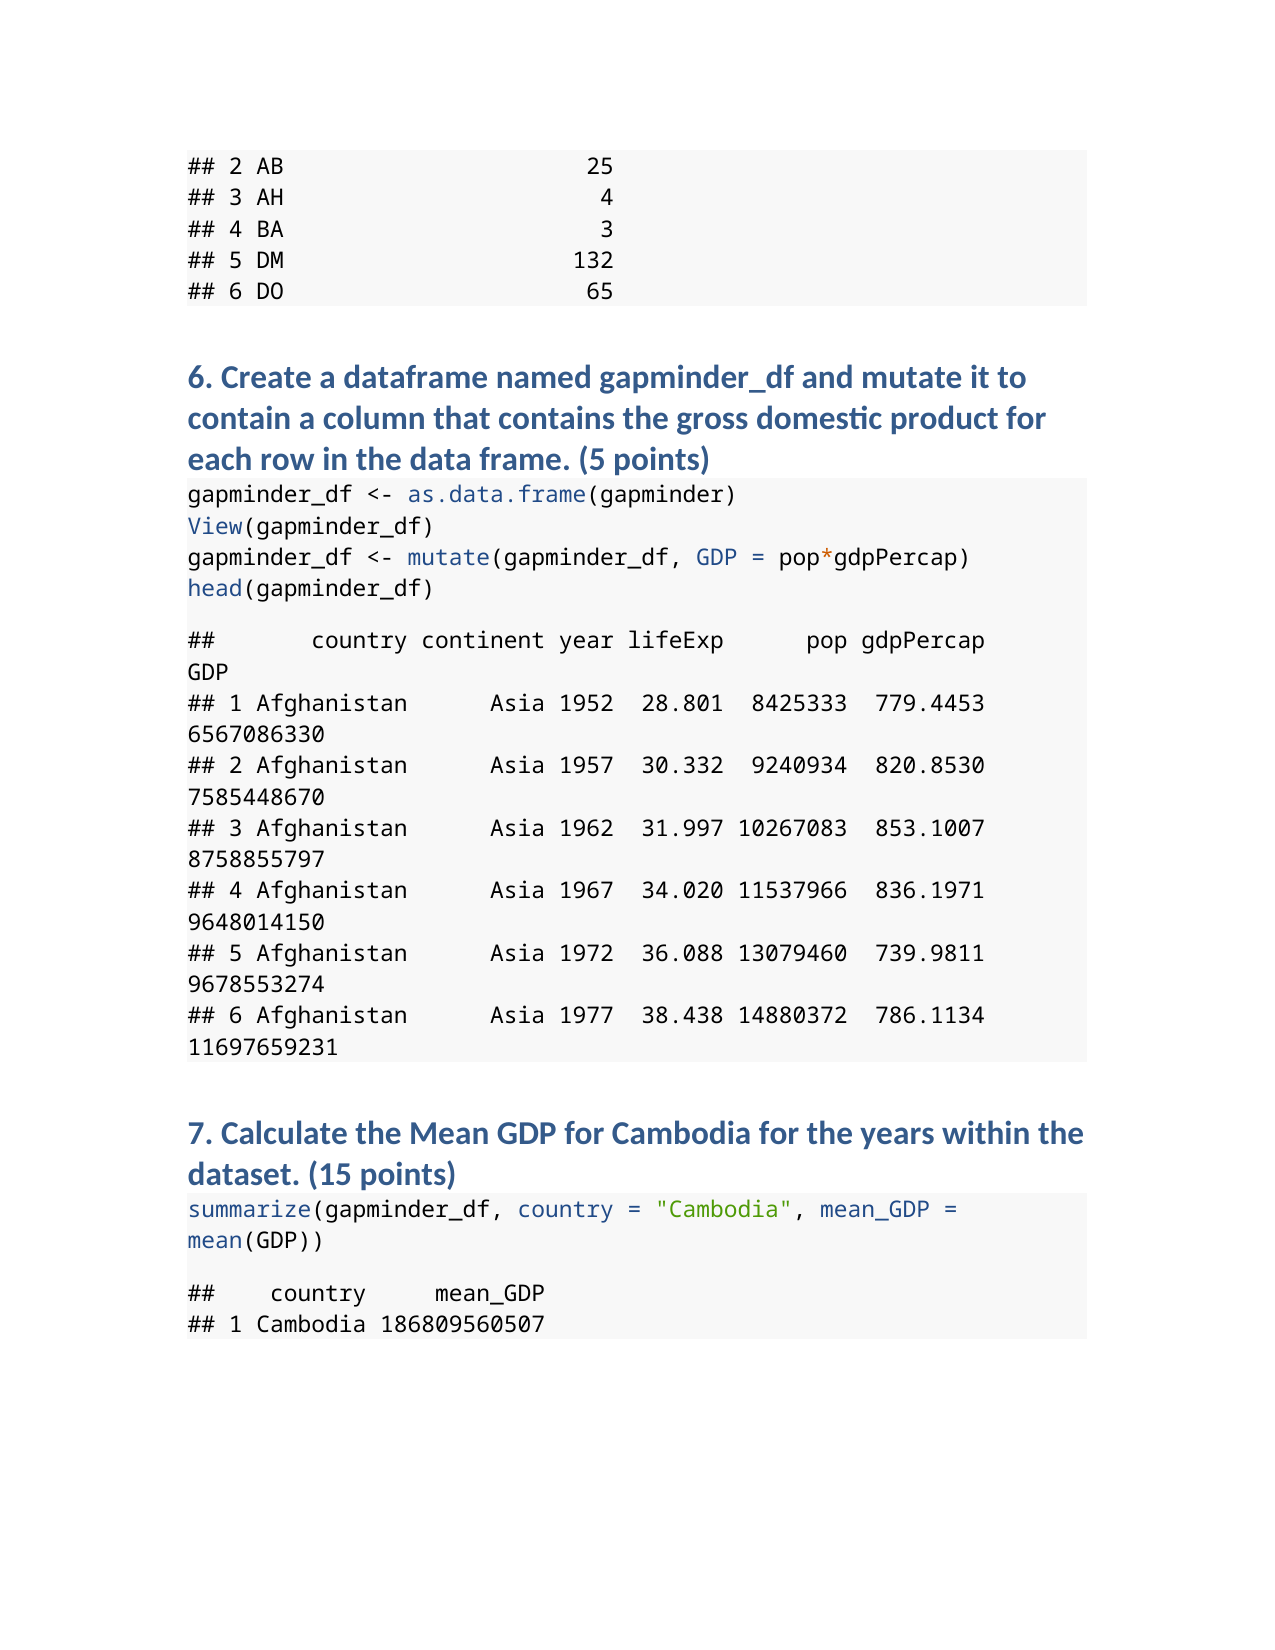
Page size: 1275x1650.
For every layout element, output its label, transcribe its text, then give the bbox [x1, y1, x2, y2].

text gapminder_df <- as.data.frame(gapminder) View(gapminder_df) gapminder_df <- mutate(gapminder_df, GDP = pop*gdpPercap) head(gapminder_df) [187, 478, 1087, 603]
subtitle 7. Calculate the Mean GDP for Cambodia for the years within the dataset. (15 points) [187, 1112, 1087, 1193]
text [187, 150, 1087, 306]
text ## country continent year lifeExp pop gdpPercap GDP ## 1 Afghanistan Asia 1952 28.801 8425333 779.4453 6567086330 ## 2 Afghanistan Asia 1957 30.332 9240934 820.8530 7585448670 ## 3 Afghanistan Asia 1962 31.997 10267083 853.1007 8758855797 ## 4 Afghanistan Asia 1967 34.020 11537966 836.1971 9648014150 ## 5 Afghanistan Asia 1972 36.088 13079460 739.9811 9678553274 ## 6 Afghanistan Asia 1977 38.438 14880372 786.1134 11697659231 [187, 624, 1087, 1062]
text ## country mean_GDP ## 1 Cambodia 186809560507 [187, 1277, 1087, 1339]
subtitle 6. Create a dataframe named gapminder_df and mutate it to contain a column that contains the gross domestic product for each row in the data frame. (5 points) [187, 356, 1087, 478]
text summarize(gapminder_df, country = "Cambodia", mean_GDP = mean(GDP)) [187, 1193, 1087, 1256]
